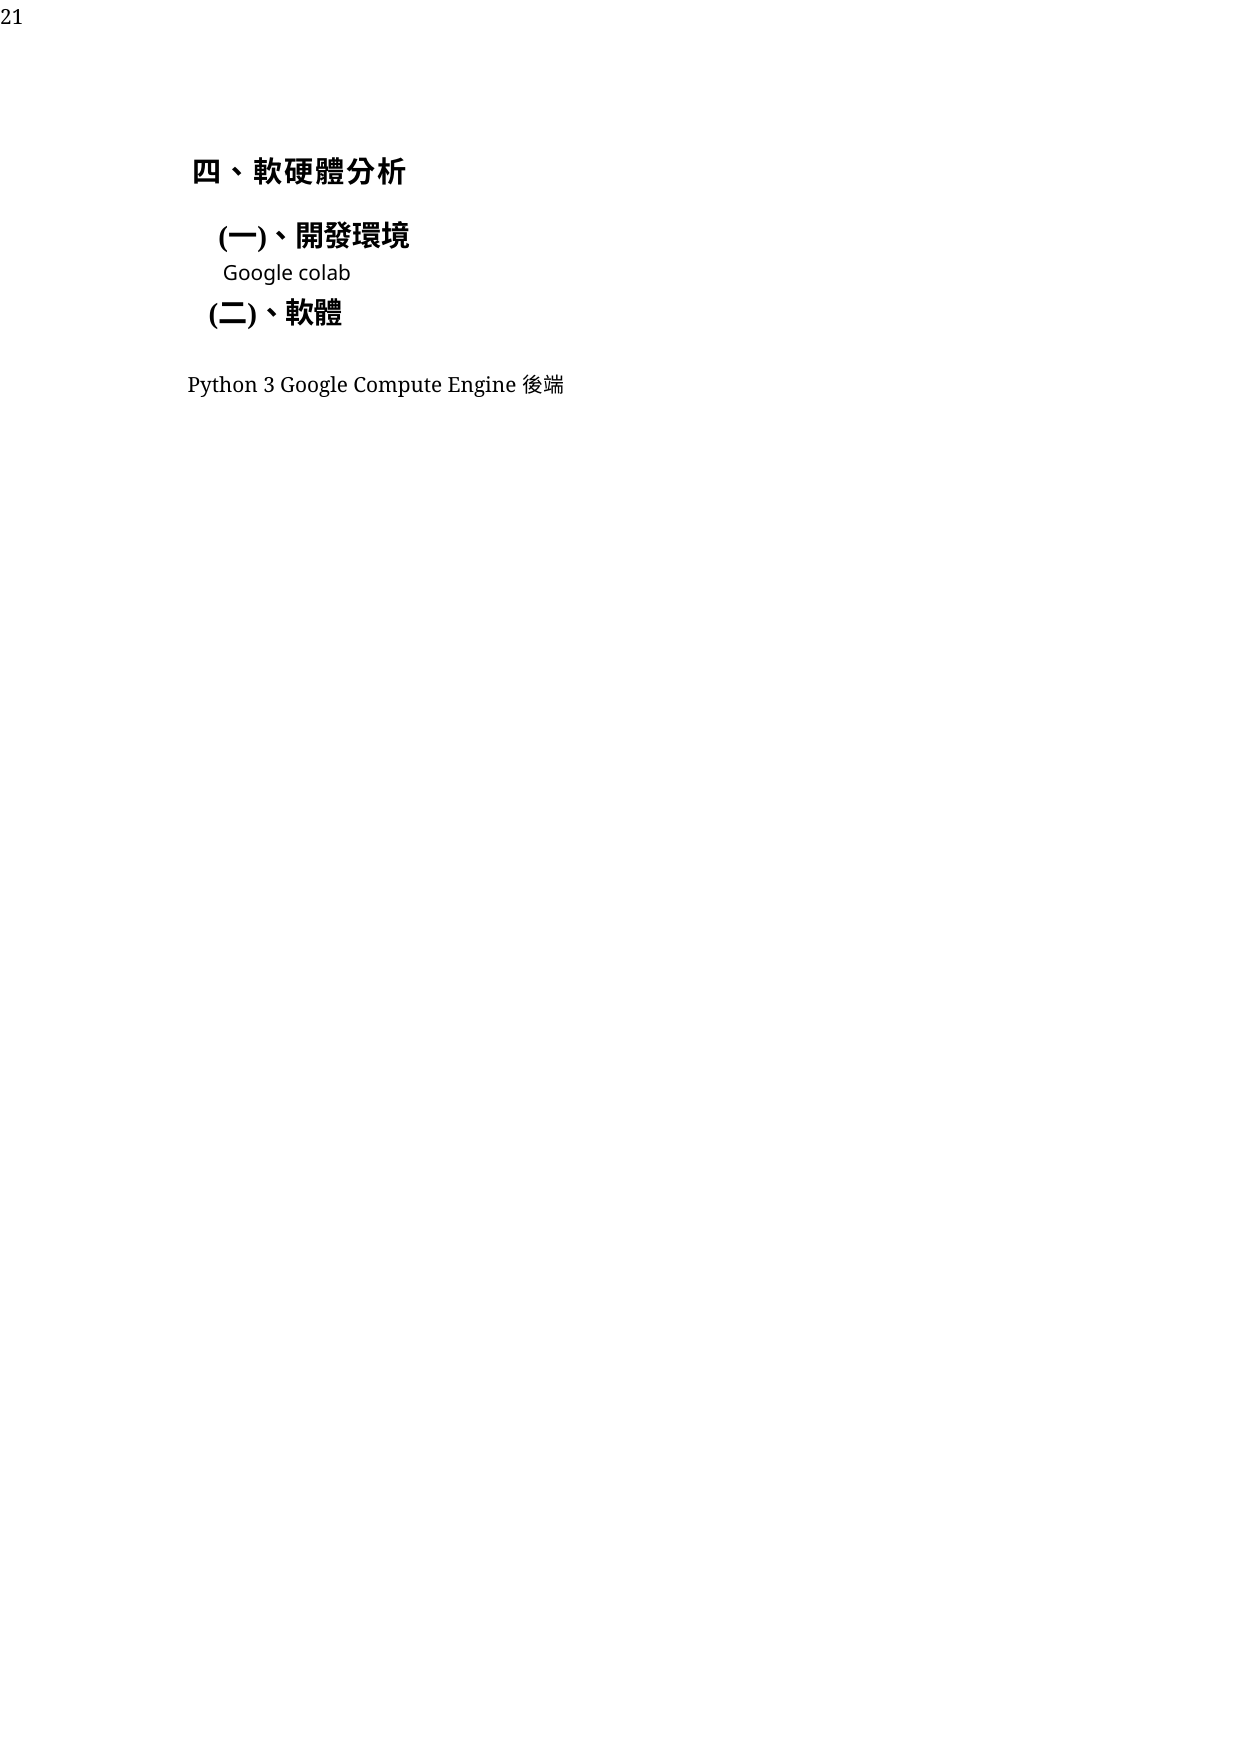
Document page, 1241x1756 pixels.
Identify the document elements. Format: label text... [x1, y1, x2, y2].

text Google colab [187, 258, 1063, 287]
subtitle 四、軟硬體分析 [148, 146, 406, 192]
text (一)、開發環境 [148, 205, 411, 257]
text Python 3 Google Compute Engine 後端 [148, 368, 1063, 399]
subtitle (二)、軟體 [208, 287, 1063, 333]
